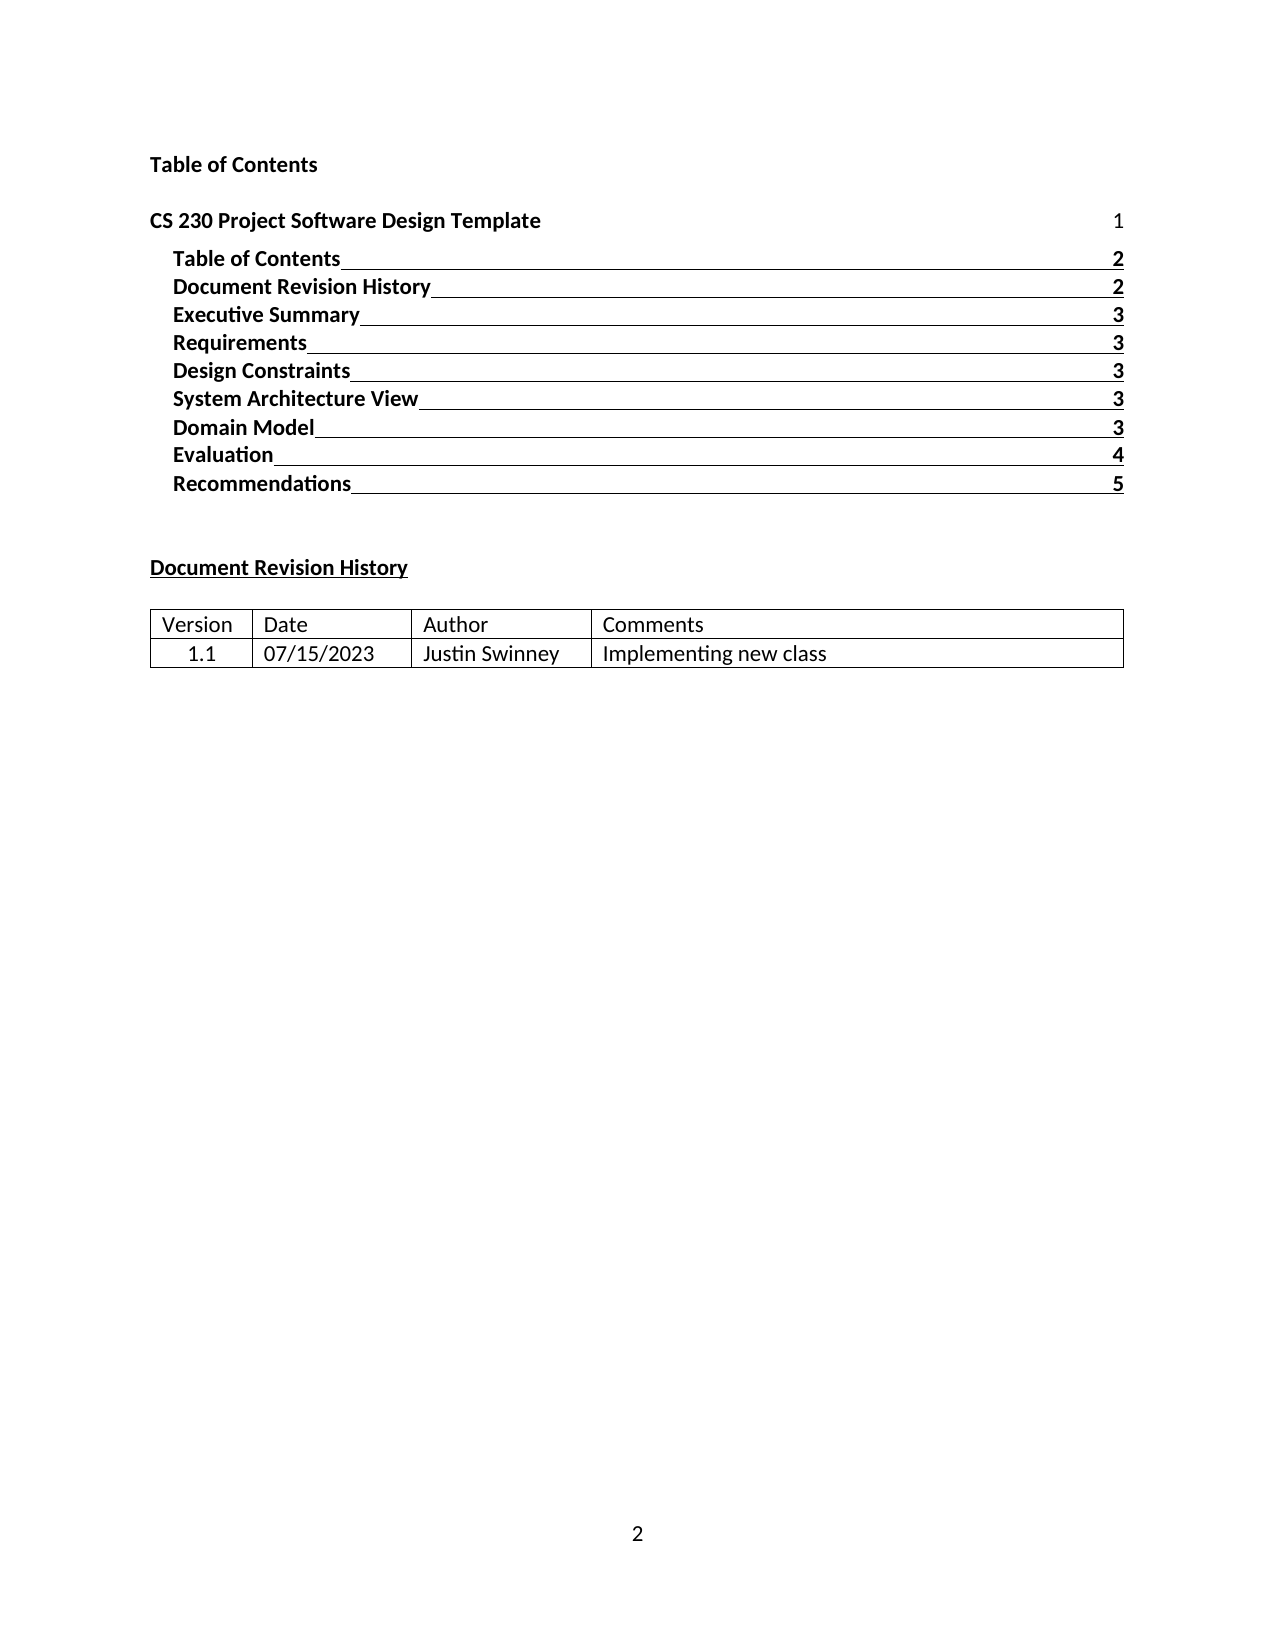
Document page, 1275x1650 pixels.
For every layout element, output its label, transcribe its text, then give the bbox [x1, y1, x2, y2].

table_cell Justin Swinney [412, 639, 591, 667]
table_header Comments [592, 610, 1123, 638]
table_header Version [151, 610, 252, 638]
table_header Author [412, 610, 591, 638]
table_cell 1.1 [151, 639, 252, 667]
table_header Date [253, 610, 411, 638]
table_cell Implementing new class [592, 639, 1123, 667]
subtitle Table of Contents [150, 150, 1125, 178]
table_cell 07/15/2023 [253, 639, 411, 667]
subtitle Document Revision History [150, 553, 1125, 581]
